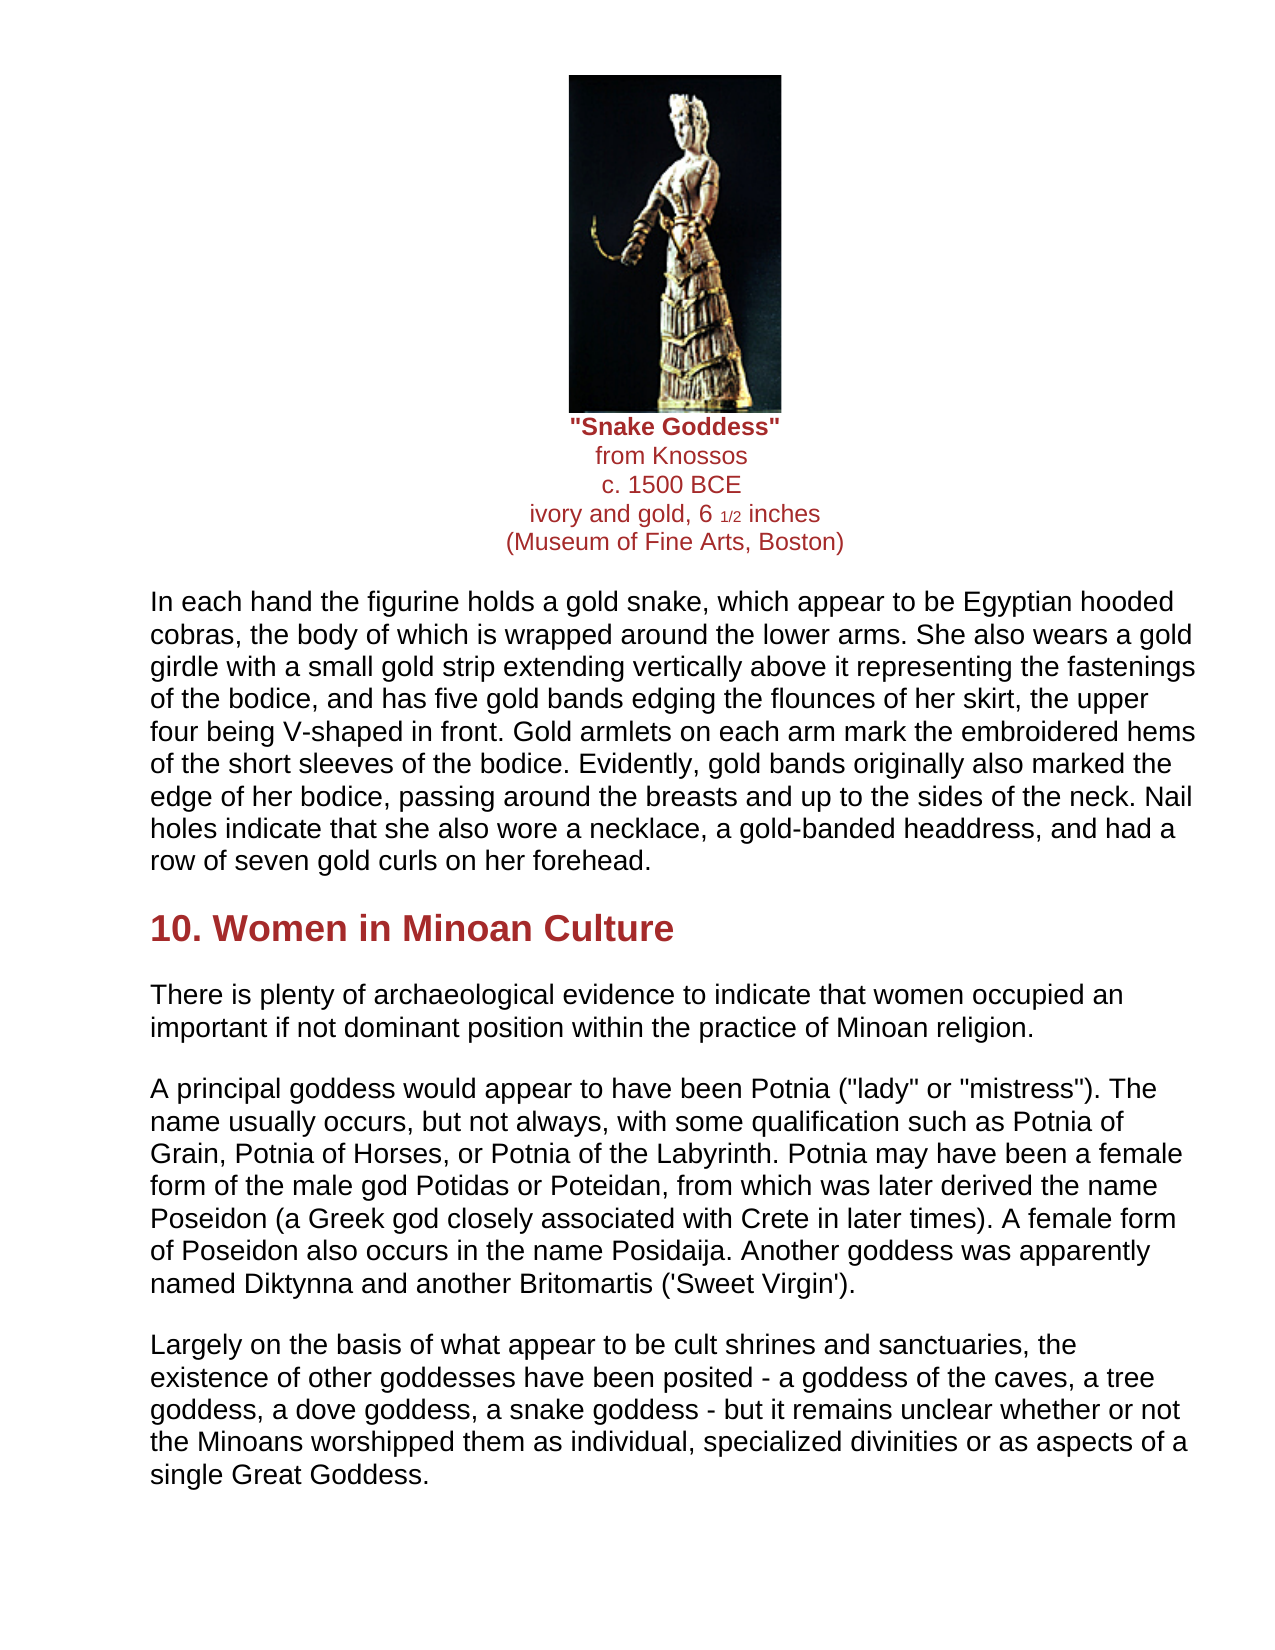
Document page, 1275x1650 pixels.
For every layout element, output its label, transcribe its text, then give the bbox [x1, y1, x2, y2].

text "Snake Goddess" from Knossos c. 1500 BCE ivory and gold, 6 1/2 inches (Museum of Fine Arts, Boston) [150, 75, 1200, 556]
text Largely on the basis of what appear to be cult shrines and sanctuaries, the existence of other goddesses have been posited - a goddess of the caves, a tree goddess, a dove goddess, a snake goddess - but it remains unclear whether or not the Minoans worshipped them as individual, specialized divinities or as aspects of a single Great Goddess. [150, 1328, 1200, 1490]
text In each hand the figurine holds a gold snake, which appear to be Egyptian hooded cobras, the body of which is wrapped around the lower arms. She also wears a gold girdle with a small gold strip extending vertically above it representing the fastenings of the bodice, and has five gold bands edging the flounces of her skirt, the upper four being V-shaped in front. Gold armlets on each arm mark the embroidered hems of the short sleeves of the bodice. Evidently, gold bands originally also marked the edge of her bodice, passing around the breasts and up to the sides of the neck. Nail holes indicate that she also wore a necklace, a gold-banded headdress, and had a row of seven gold curls on her forehead. [150, 585, 1200, 877]
picture [568, 75, 782, 413]
text There is plenty of archaeological evidence to indicate that women occupied an important if not dominant position within the practice of Minoan religion. [150, 978, 1200, 1043]
text 10. Women in Minoan Culture [150, 906, 1200, 949]
text A principal goddess would appear to have been Potnia ("lady" or "mistress"). The name usually occurs, but not always, with some qualification such as Potnia of Grain, Potnia of Horses, or Potnia of the Labyrinth. Potnia may have been a female form of the male god Potidas or Poteidan, from which was later derived the name Poseidon (a Greek god closely associated with Crete in later times). A female form of Poseidon also occurs in the name Posidaija. Another goddess was apparently named Diktynna and another Britomartis ('Sweet Virgin'). [150, 1072, 1200, 1299]
